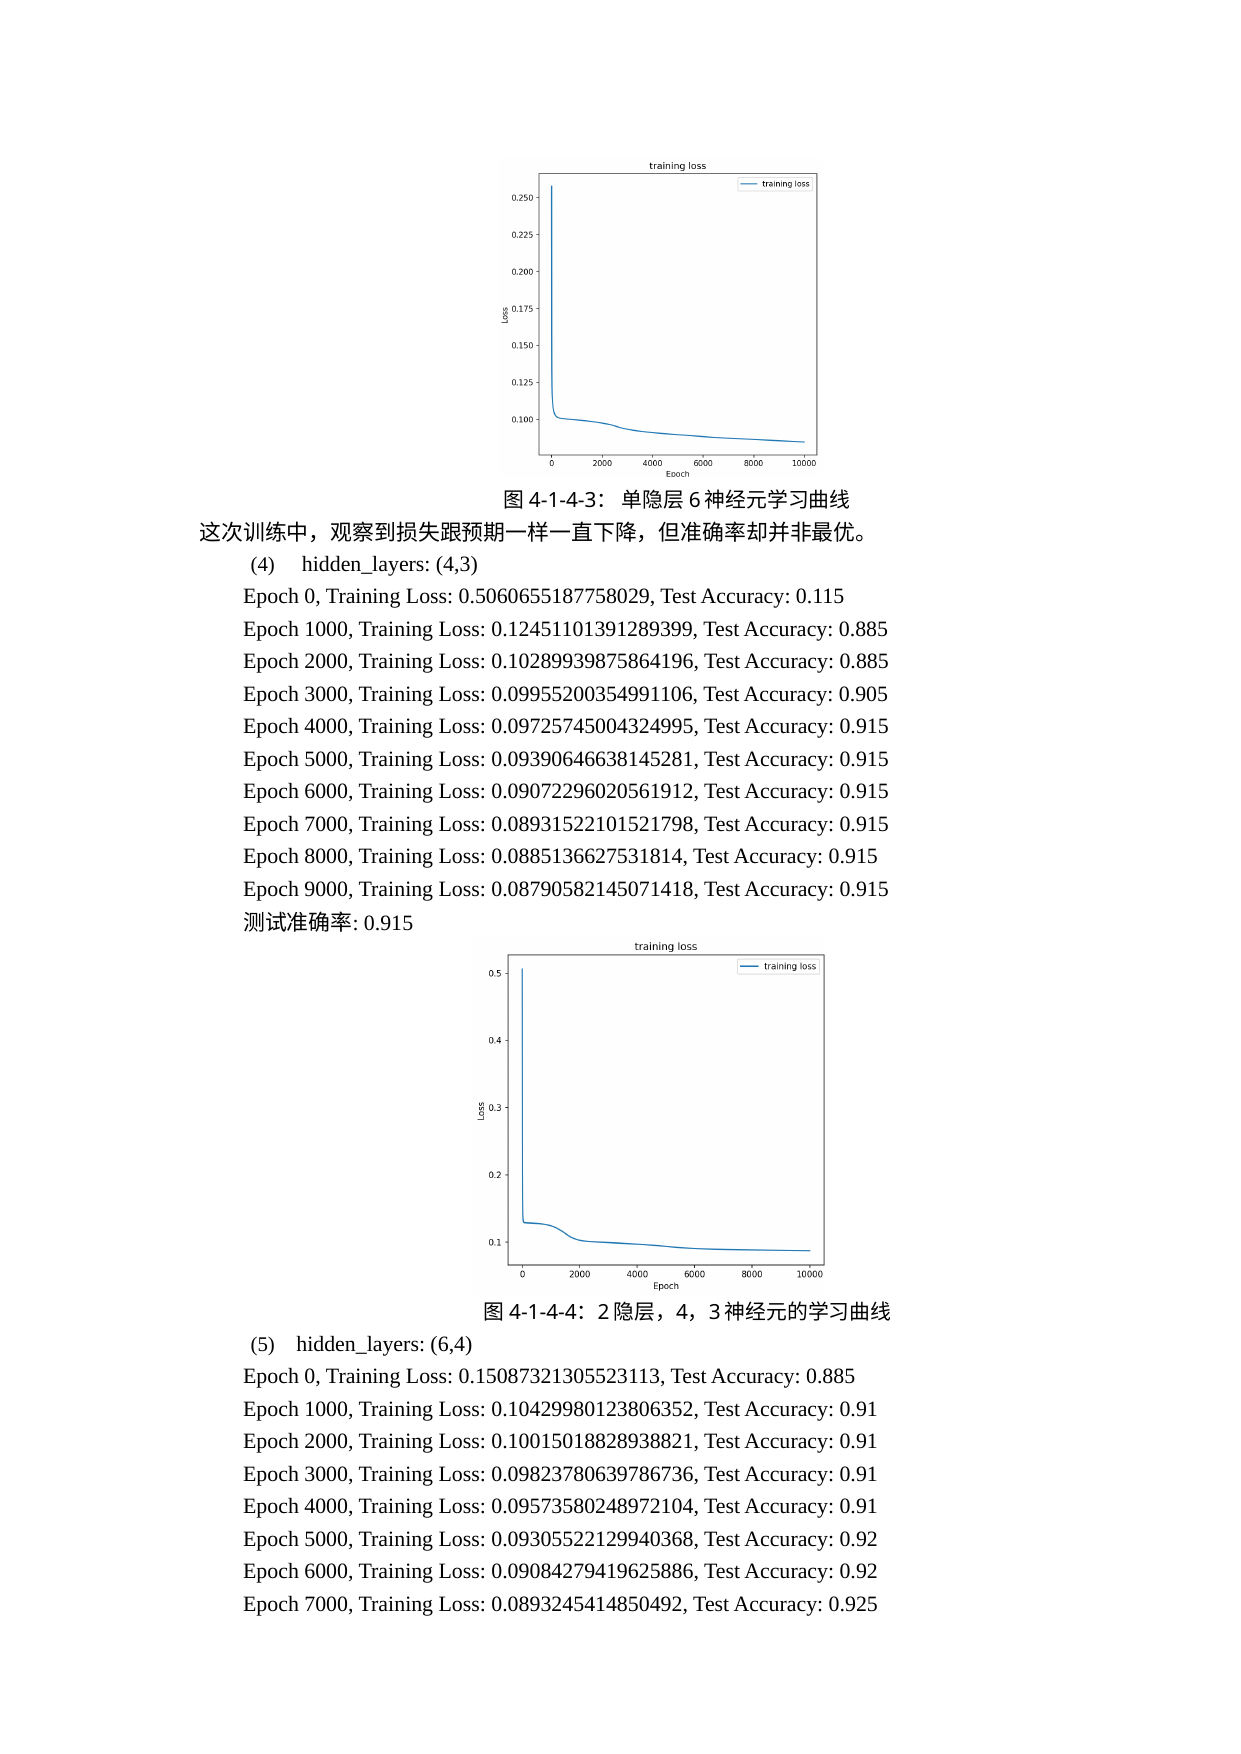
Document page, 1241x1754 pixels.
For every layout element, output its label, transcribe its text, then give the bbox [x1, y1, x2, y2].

text 这次训练中，观察到损失跟预期一样一直下降，但准确率却并非最优。 [177, 514, 1122, 547]
text Epoch 5000, Training Loss: 0.09305522129940368, Test Accuracy: 0.92 [243, 1522, 1122, 1554]
text Epoch 8000, Training Loss: 0.0885136627531814, Test Accuracy: 0.915 [243, 839, 1122, 872]
text Epoch 3000, Training Loss: 0.09955200354991106, Test Accuracy: 0.905 [243, 677, 1122, 709]
text Epoch 1000, Training Loss: 0.12451101391289399, Test Accuracy: 0.885 [243, 612, 1122, 644]
list hidden_layers: (4,3) [250, 547, 1122, 579]
picture [498, 157, 823, 477]
text 测试准确率: 0.915 [243, 904, 1122, 937]
picture [470, 937, 830, 1295]
text Epoch 2000, Training Loss: 0.10289939875864196, Test Accuracy: 0.885 [243, 644, 1122, 677]
text Epoch 6000, Training Loss: 0.09072296020561912, Test Accuracy: 0.915 [243, 774, 1122, 807]
text Epoch 6000, Training Loss: 0.09084279419625886, Test Accuracy: 0.92 [243, 1554, 1122, 1587]
text Epoch 7000, Training Loss: 0.08931522101521798, Test Accuracy: 0.915 [243, 807, 1122, 839]
text Epoch 2000, Training Loss: 0.10015018828938821, Test Accuracy: 0.91 [243, 1424, 1122, 1457]
text Epoch 4000, Training Loss: 0.09573580248972104, Test Accuracy: 0.91 [243, 1489, 1122, 1522]
text Epoch 9000, Training Loss: 0.08790582145071418, Test Accuracy: 0.915 [243, 872, 1122, 904]
text Epoch 4000, Training Loss: 0.09725745004324995, Test Accuracy: 0.915 [243, 709, 1122, 742]
text Epoch 0, Training Loss: 0.15087321305523113, Test Accuracy: 0.885 [243, 1359, 1122, 1392]
text Epoch 0, Training Loss: 0.5060655187758029, Test Accuracy: 0.115 [243, 579, 1122, 612]
text Epoch 3000, Training Loss: 0.09823780639786736, Test Accuracy: 0.91 [243, 1457, 1122, 1489]
text Epoch 7000, Training Loss: 0.0893245414850492, Test Accuracy: 0.925 [243, 1587, 1122, 1619]
list hidden_layers: (6,4) [250, 1327, 1122, 1359]
text Epoch 5000, Training Loss: 0.09390646638145281, Test Accuracy: 0.915 [243, 742, 1122, 774]
text Epoch 1000, Training Loss: 0.10429980123806352, Test Accuracy: 0.91 [243, 1392, 1122, 1424]
